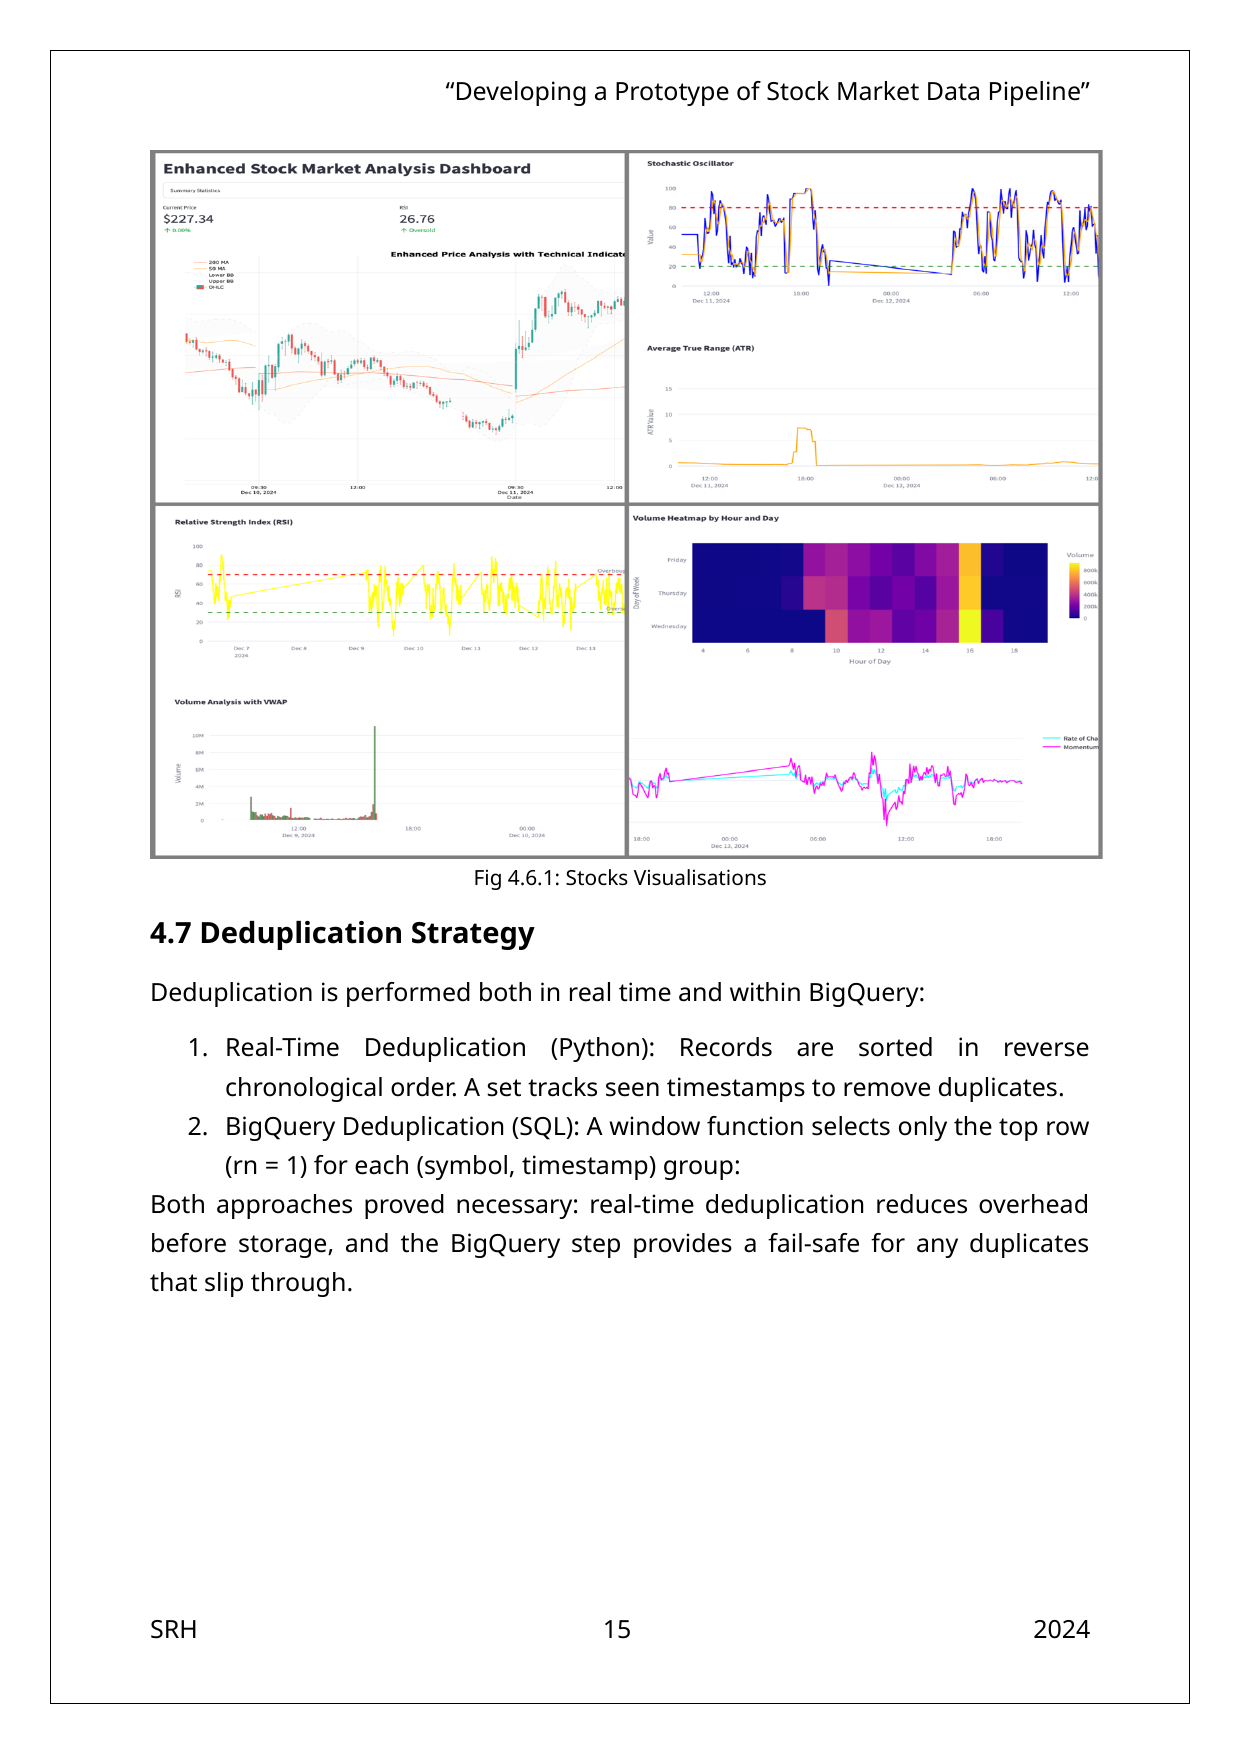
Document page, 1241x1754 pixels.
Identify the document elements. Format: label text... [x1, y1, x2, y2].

text 4.7 Deduplication Strategy [150, 912, 1090, 952]
list BigQuery Deduplication (SQL): A window function selects only the top row (rn = 1) for each (symbol, timestamp) group: [187, 1108, 1090, 1182]
text Deduplication is performed both in real time and within BigQuery: [150, 974, 1090, 1008]
text Fig 4.6.1: Stocks Visualisations [150, 859, 1090, 891]
picture [150, 150, 1103, 859]
text Both approaches proved necessary: real-time deduplication reduces overhead before storage, and the BigQuery step provides a fail-safe for any duplicates that slip through. [150, 1187, 1090, 1299]
list Real-Time Deduplication (Python): Records are sorted in reverse chronological order. A set tracks seen timestamps to remove duplicates. [187, 1030, 1090, 1103]
